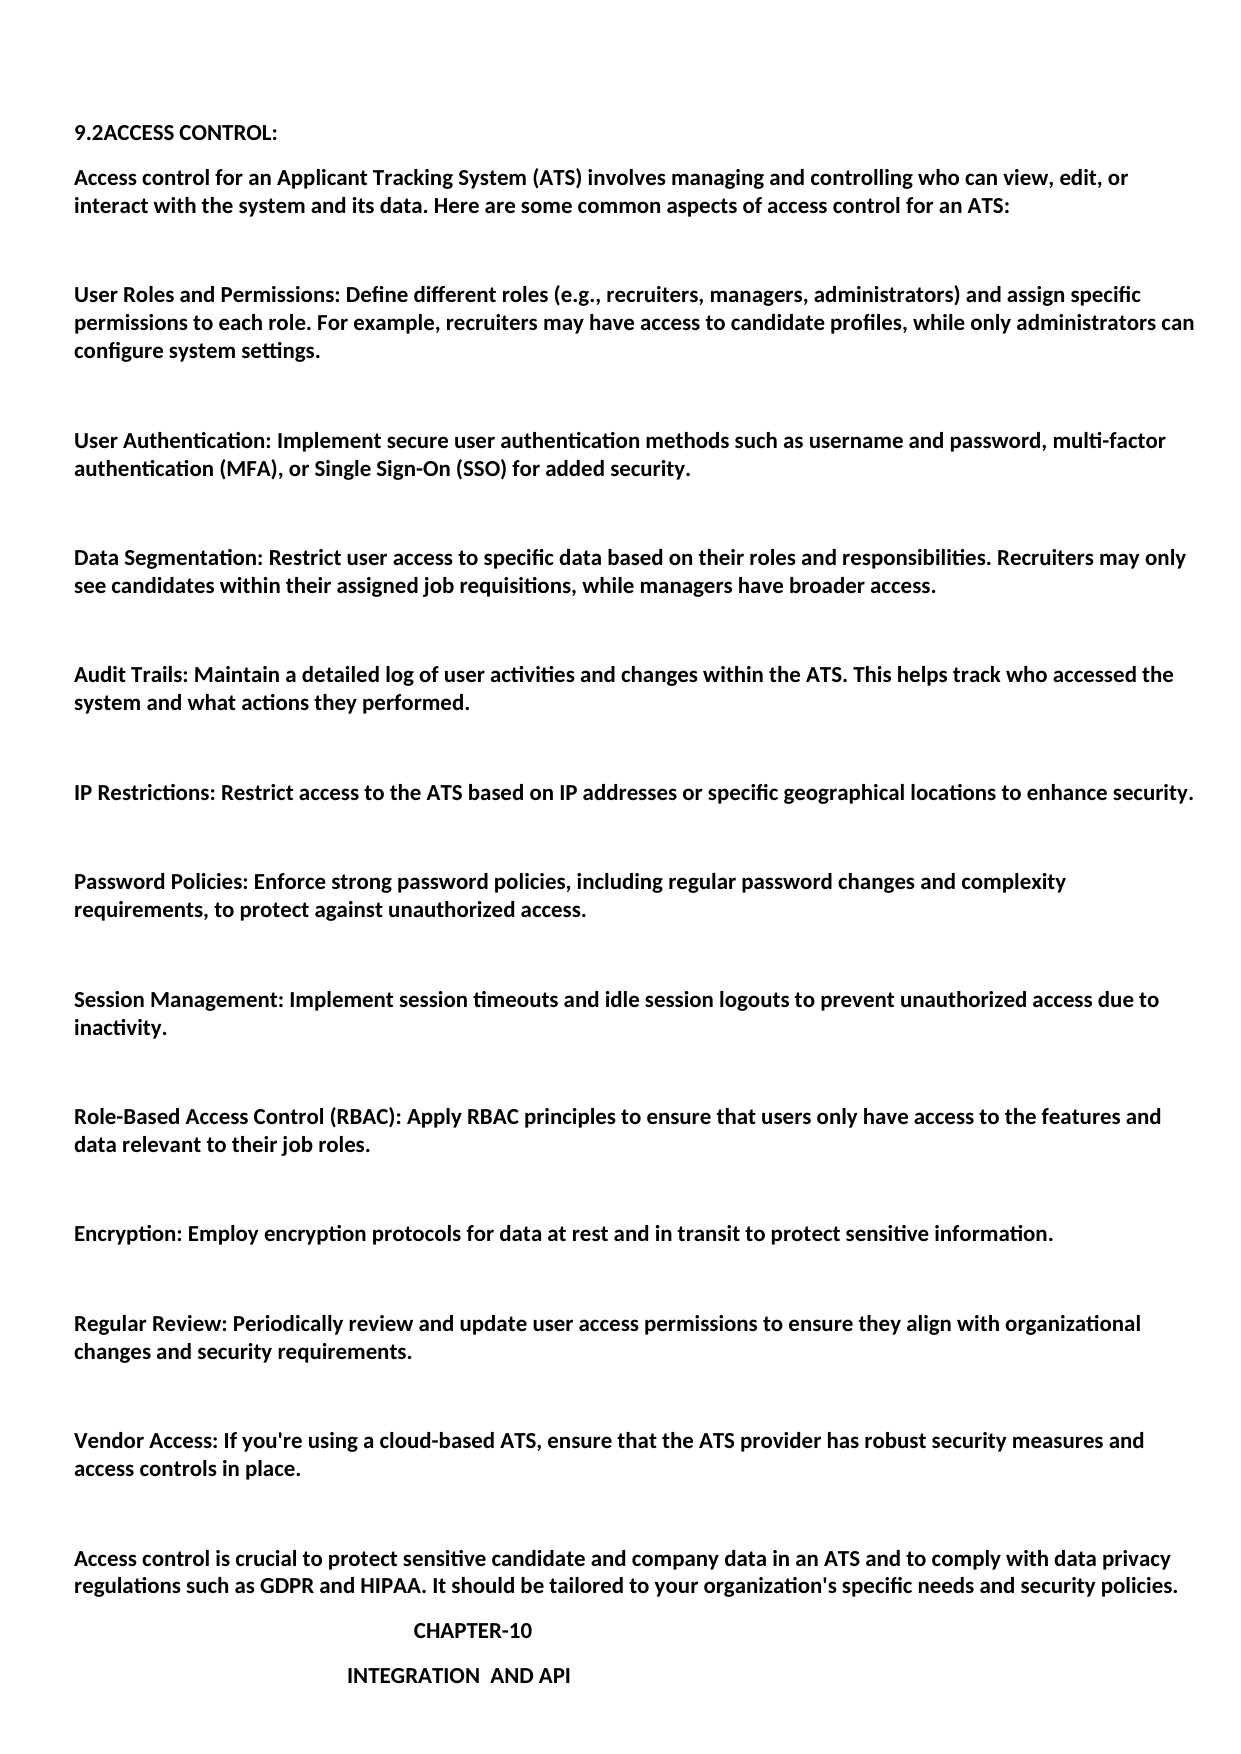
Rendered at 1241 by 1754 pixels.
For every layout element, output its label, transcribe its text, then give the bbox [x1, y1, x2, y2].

text Password Policies: Enforce strong password policies, including regular password changes and complexity requirements, to protect against unauthorized access. [74, 867, 1206, 923]
text Regular Review: Periodically review and update user access permissions to ensure they align with organizational changes and security requirements. [74, 1309, 1206, 1365]
text Access control is crucial to protect sensitive candidate and company data in an ATS and to comply with data privacy regulations such as GDPR and HIPAA. It should be tailored to your organization's specific needs and security policies. [74, 1544, 1206, 1600]
text INTEGRATION AND API [74, 1661, 1206, 1689]
text Access control for an Applicant Tracking System (ATS) involves managing and controlling who can view, edit, or interact with the system and its data. Here are some common aspects of access control for an ATS: [74, 163, 1206, 219]
text 9.2ACCESS CONTROL: [74, 118, 1206, 146]
text Session Management: Implement session timeouts and idle session logouts to prevent unauthorized access due to inactivity. [74, 985, 1206, 1041]
text CHAPTER-10 [74, 1616, 1206, 1644]
text User Roles and Permissions: Define different roles (e.g., recruiters, managers, administrators) and assign specific permissions to each role. For example, recruiters may have access to candidate profiles, while only administrators can configure system settings. [74, 280, 1206, 364]
text IP Restrictions: Restrict access to the ATS based on IP addresses or specific geographical locations to enhance security. [74, 778, 1206, 806]
text Encryption: Employ encryption protocols for data at rest and in transit to protect sensitive information. [74, 1219, 1206, 1247]
text Role-Based Access Control (RBAC): Apply RBAC principles to ensure that users only have access to the features and data relevant to their job roles. [74, 1102, 1206, 1158]
text Vendor Access: If you're using a cloud-based ATS, ensure that the ATS provider has robust security measures and access controls in place. [74, 1426, 1206, 1482]
text Audit Trails: Maintain a detailed log of user activities and changes within the ATS. This helps track who accessed the system and what actions they performed. [74, 661, 1206, 717]
text Data Segmentation: Restrict user access to specific data based on their roles and responsibilities. Recruiters may only see candidates within their assigned job requisitions, while managers have broader access. [74, 543, 1206, 599]
text User Authentication: Implement secure user authentication methods such as username and password, multi-factor authentication (MFA), or Single Sign-On (SSO) for added security. [74, 426, 1206, 482]
